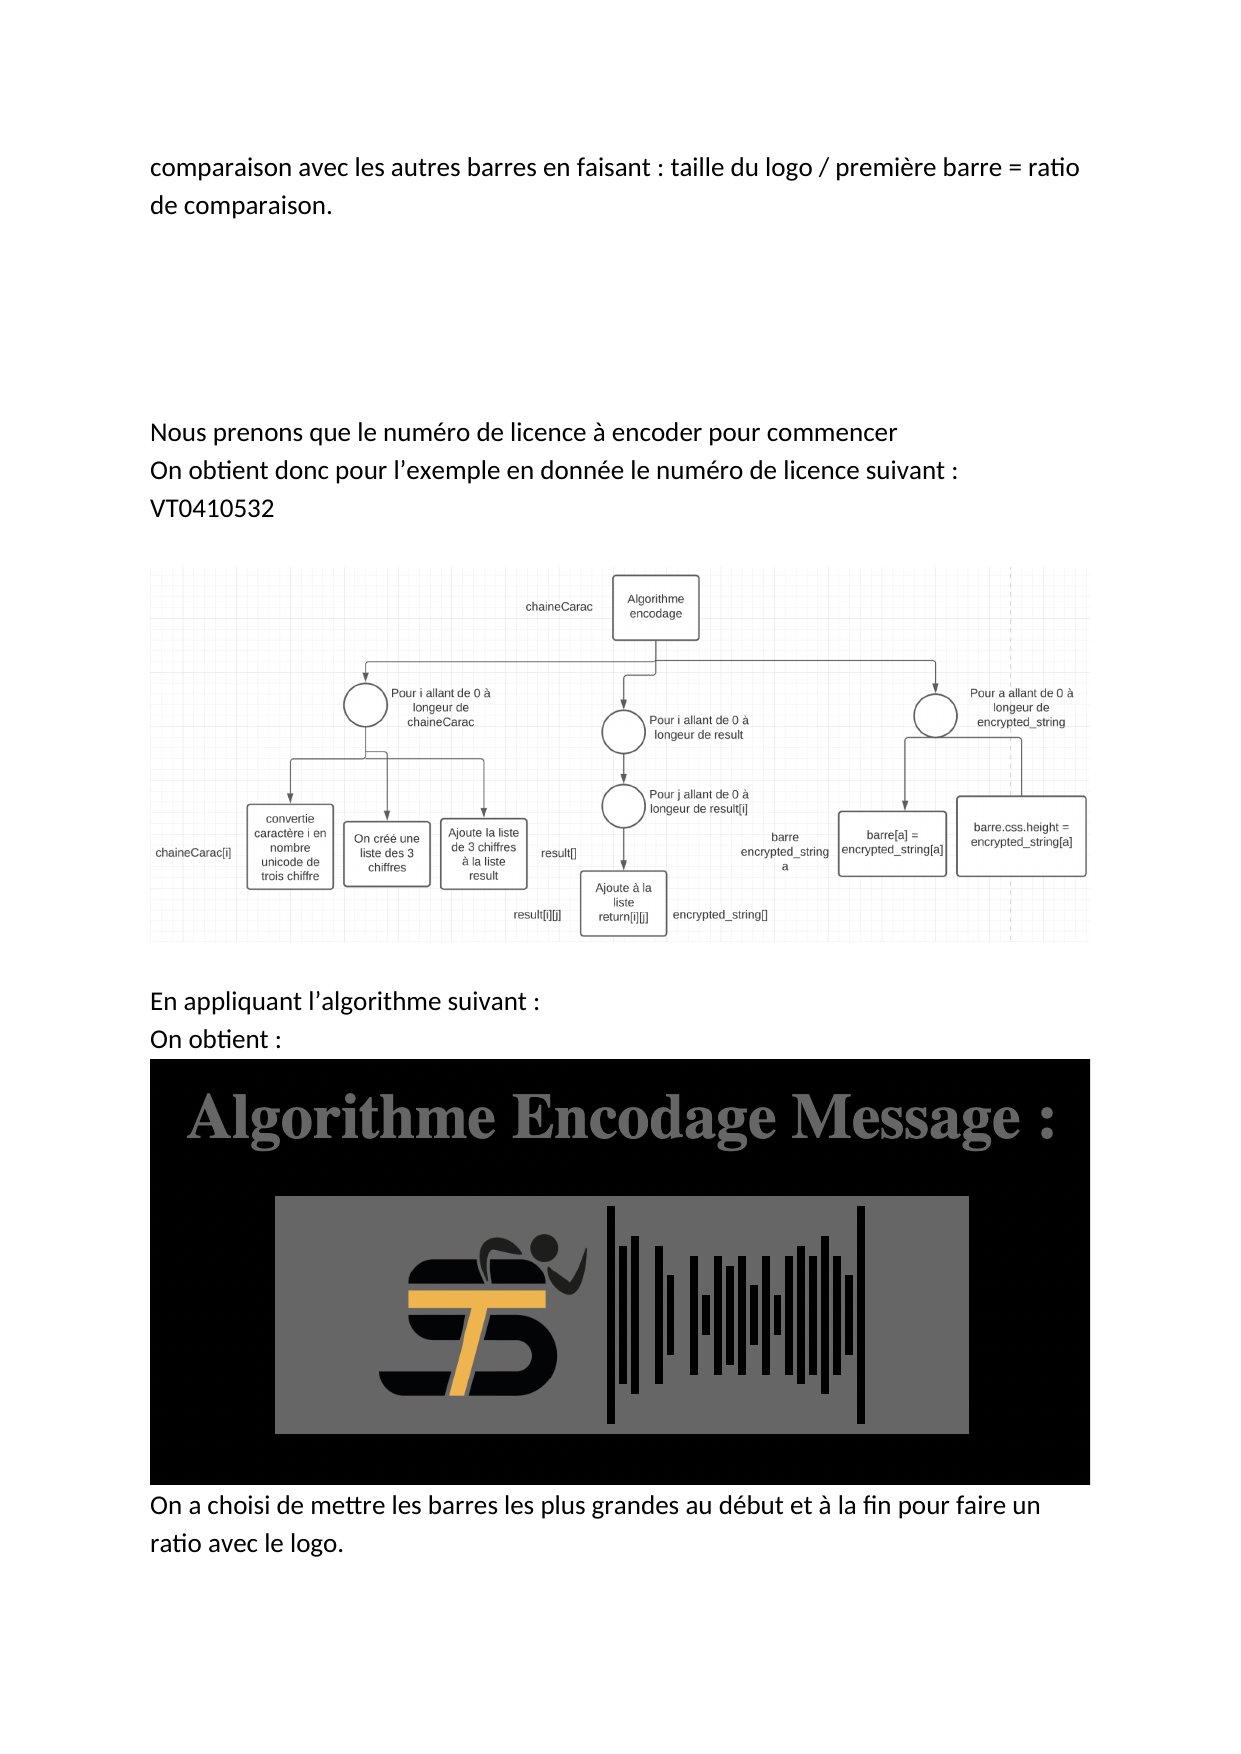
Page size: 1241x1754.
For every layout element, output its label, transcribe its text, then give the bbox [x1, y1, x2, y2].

text On obtient : [150, 1022, 1090, 1055]
picture [150, 567, 1091, 942]
text On a choisi de mettre les barres les plus grandes au début et à la fin pour faire un ratio avec le logo. [150, 1488, 1090, 1559]
text En appliquant l’algorithme suivant : [150, 984, 1090, 1017]
text On obtient donc pour l’exemple en donnée le numéro de licence suivant : VT0410532 [150, 453, 1090, 524]
picture [150, 1059, 1091, 1485]
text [150, 150, 1090, 221]
text Nous prenons que le numéro de licence à encoder pour commencer [150, 415, 1090, 448]
